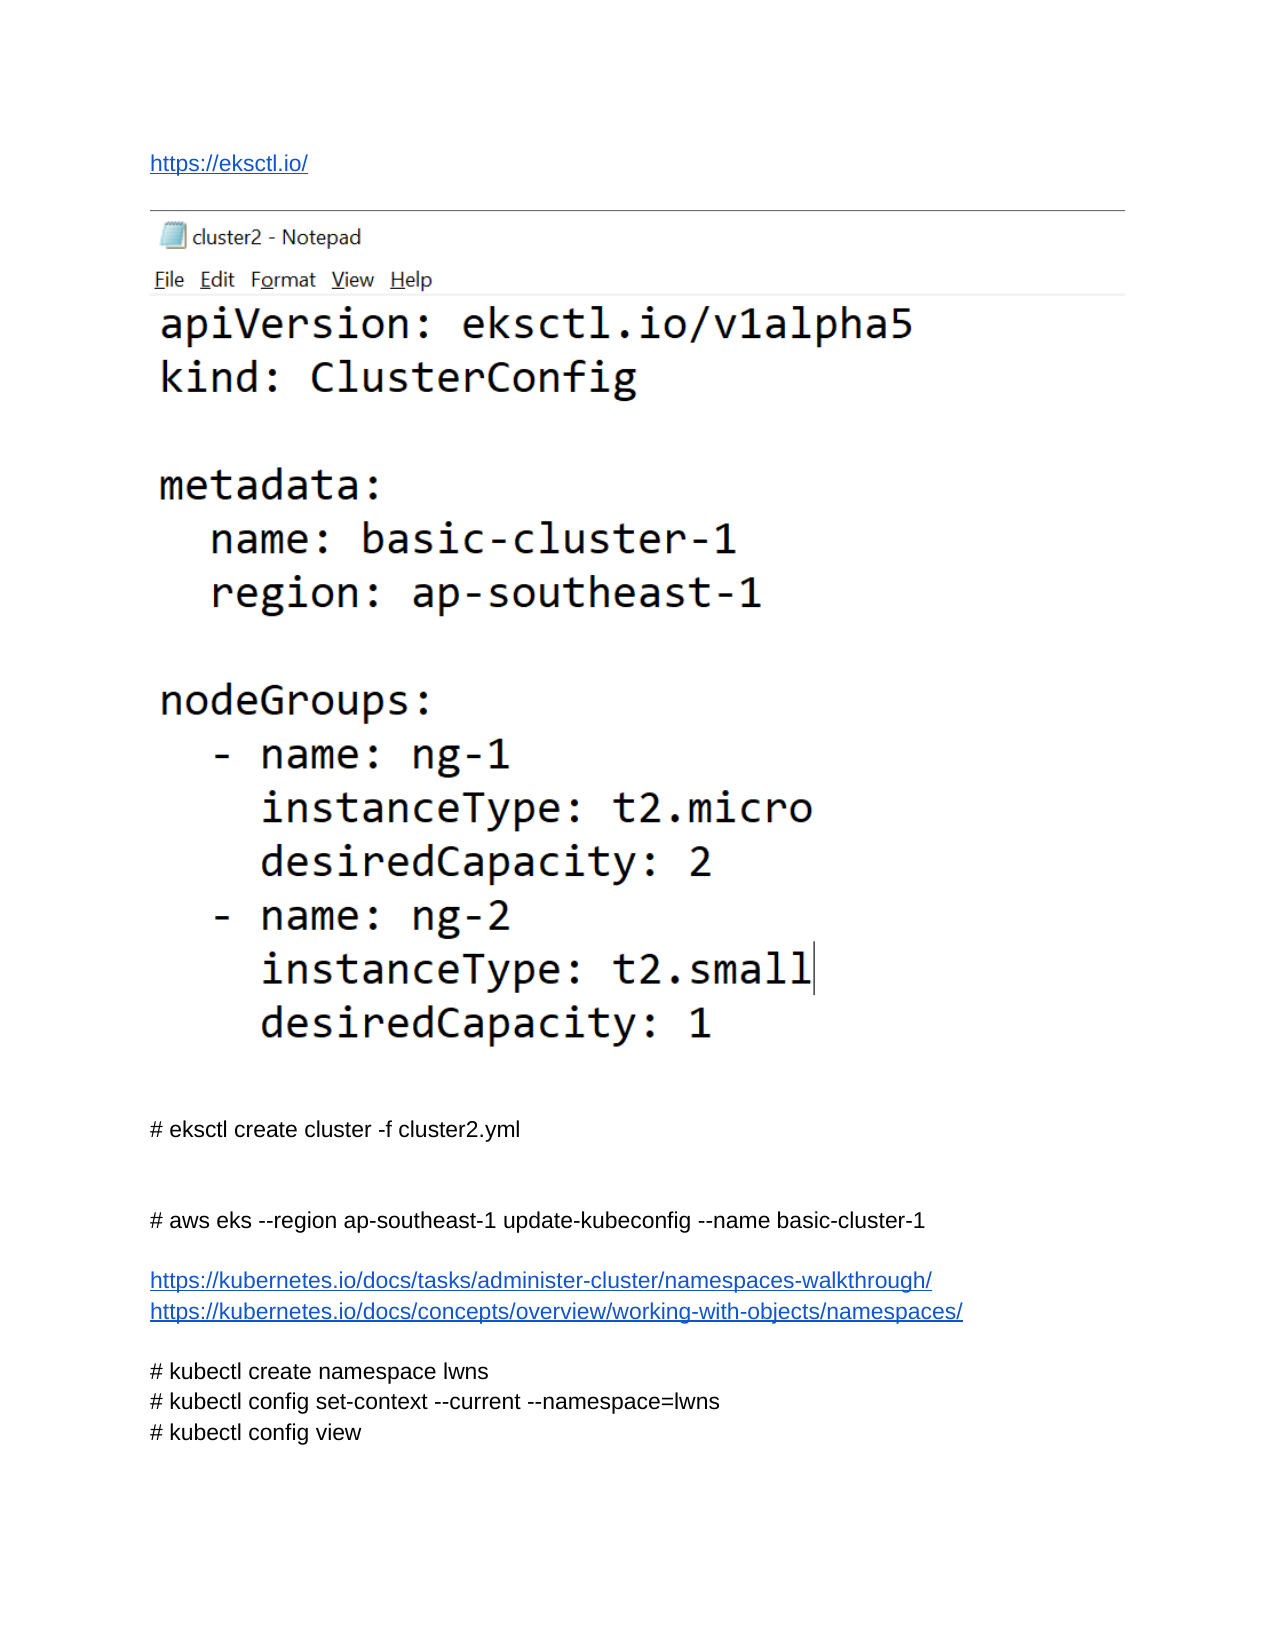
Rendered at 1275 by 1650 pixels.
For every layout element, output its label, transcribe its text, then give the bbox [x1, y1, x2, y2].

text # kubectl config set-context --current --namespace=lwns [150, 1388, 1125, 1414]
text # kubectl create namespace lwns [150, 1358, 1125, 1384]
text https://kubernetes.io/docs/tasks/administer-cluster/namespaces-walkthrough/ [150, 1267, 1125, 1294]
text https://kubernetes.io/docs/concepts/overview/working-with-objects/namespaces/ [150, 1298, 1125, 1324]
picture [150, 210, 1125, 1113]
text # kubectl config view [150, 1418, 1125, 1445]
text https://eksctl.io/ [150, 150, 1125, 176]
text # eksctl create cluster -f cluster2.yml [150, 1116, 1125, 1143]
text # aws eks --region ap-southeast-1 update-kubeconfig --name basic-cluster-1 [150, 1207, 1125, 1233]
